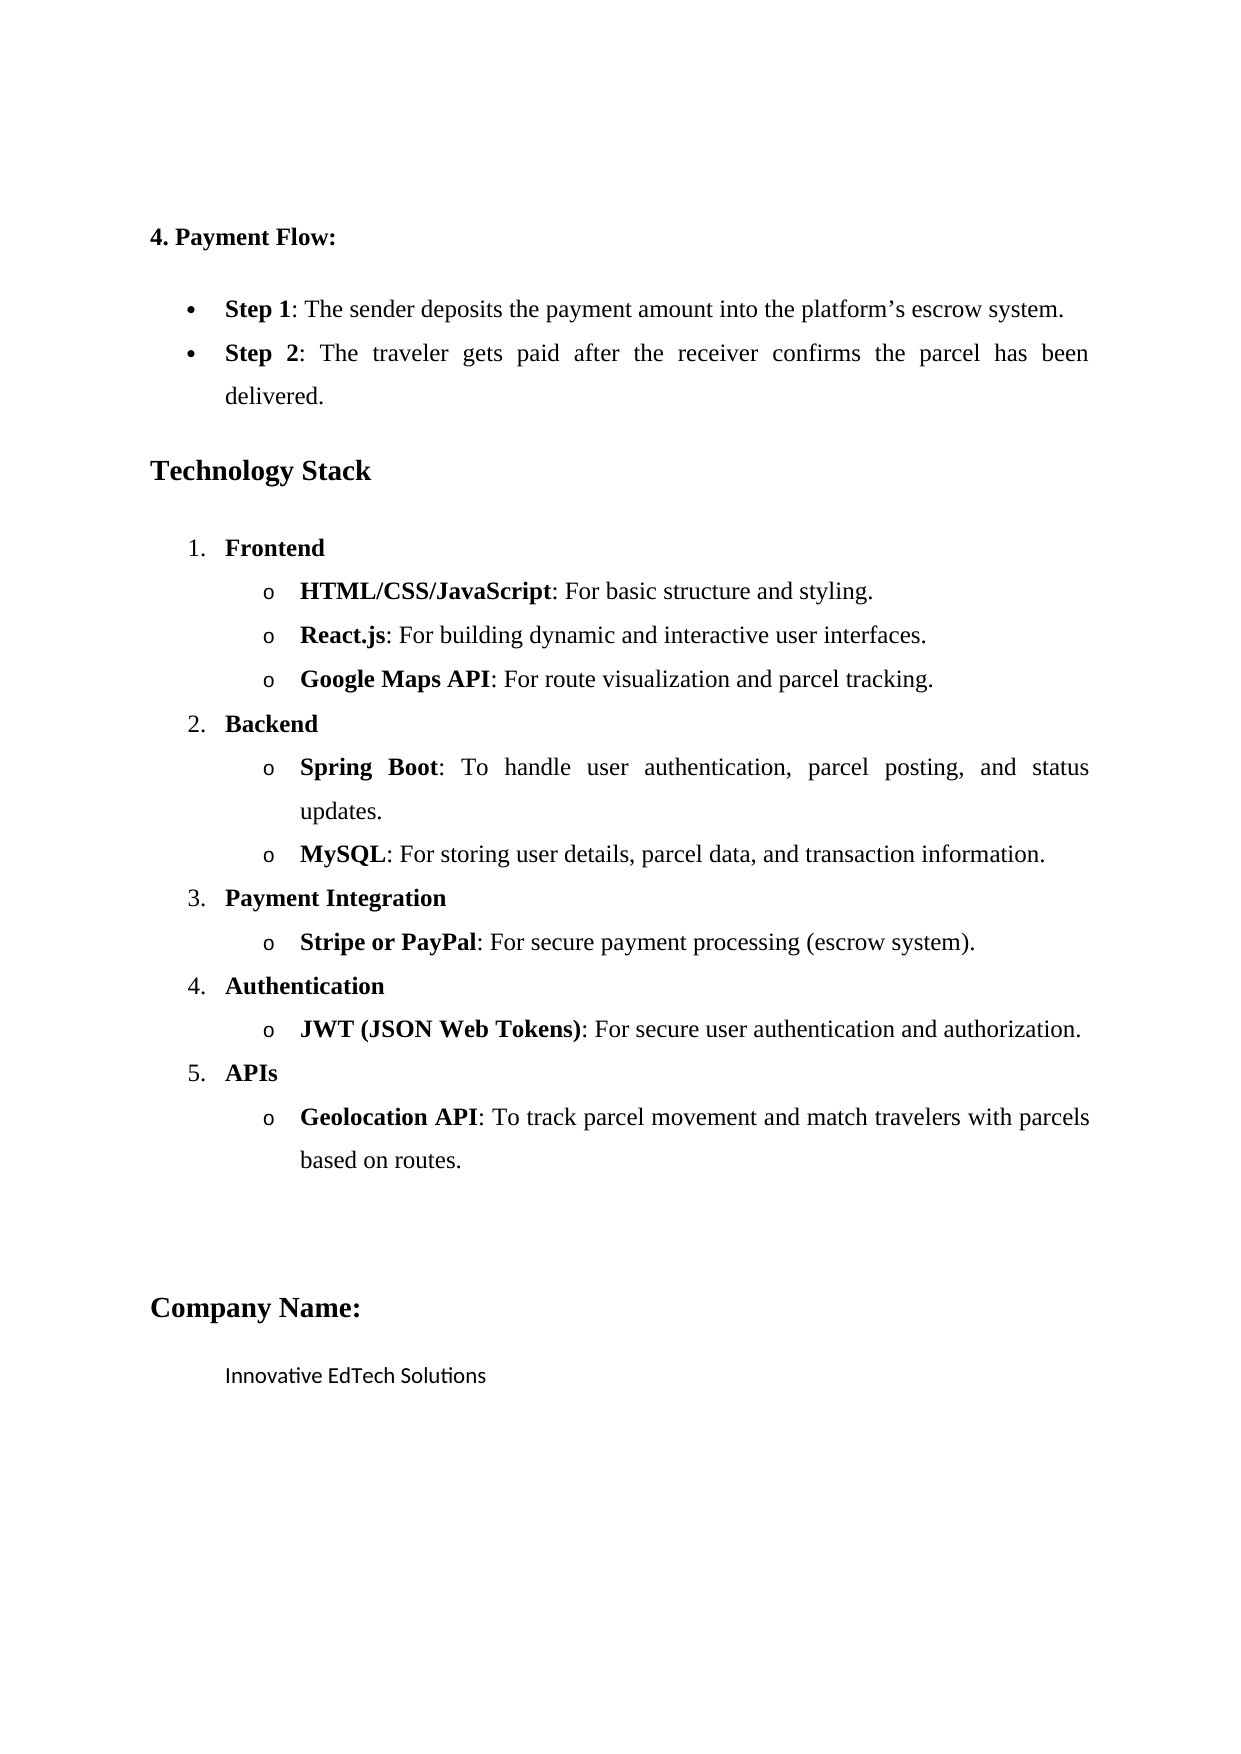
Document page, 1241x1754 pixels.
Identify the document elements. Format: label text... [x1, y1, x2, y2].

list Step 2: The traveler gets paid after the receiver confirms the parcel has been delivered. [187, 338, 1090, 409]
list HTML/CSS/JavaScript: For basic structure and styling. [262, 576, 1090, 605]
list Authentication [187, 971, 1090, 1000]
text Technology Stack [150, 453, 1090, 487]
list MySQL: For storing user details, parcel data, and transaction information. [262, 839, 1090, 869]
list Stripe or PayPal: For secure payment processing (escrow system). [262, 927, 1090, 956]
list Payment Integration [187, 883, 1090, 912]
list Geolocation API: To track parcel movement and match travelers with parcels based on routes. [262, 1102, 1090, 1174]
list Google Maps API: For route visualization and parcel tracking. [262, 664, 1090, 694]
list Frontend [187, 533, 1090, 561]
list Spring Boot: To handle user authentication, parcel posting, and status updates. [262, 752, 1090, 825]
text Company Name: [150, 1290, 1090, 1324]
text Innovative EdTech Solutions [150, 1361, 1090, 1389]
list Step 1: The sender deposits the payment amount into the platform’s escrow system. [187, 294, 1090, 323]
list Backend [187, 709, 1090, 738]
list JWT (JSON Web Tokens): For secure user authentication and authorization. [262, 1014, 1090, 1044]
list APIs [187, 1058, 1090, 1087]
list React.js: For building dynamic and interactive user interfaces. [262, 620, 1090, 650]
text 4. Payment Flow: [150, 222, 1090, 251]
